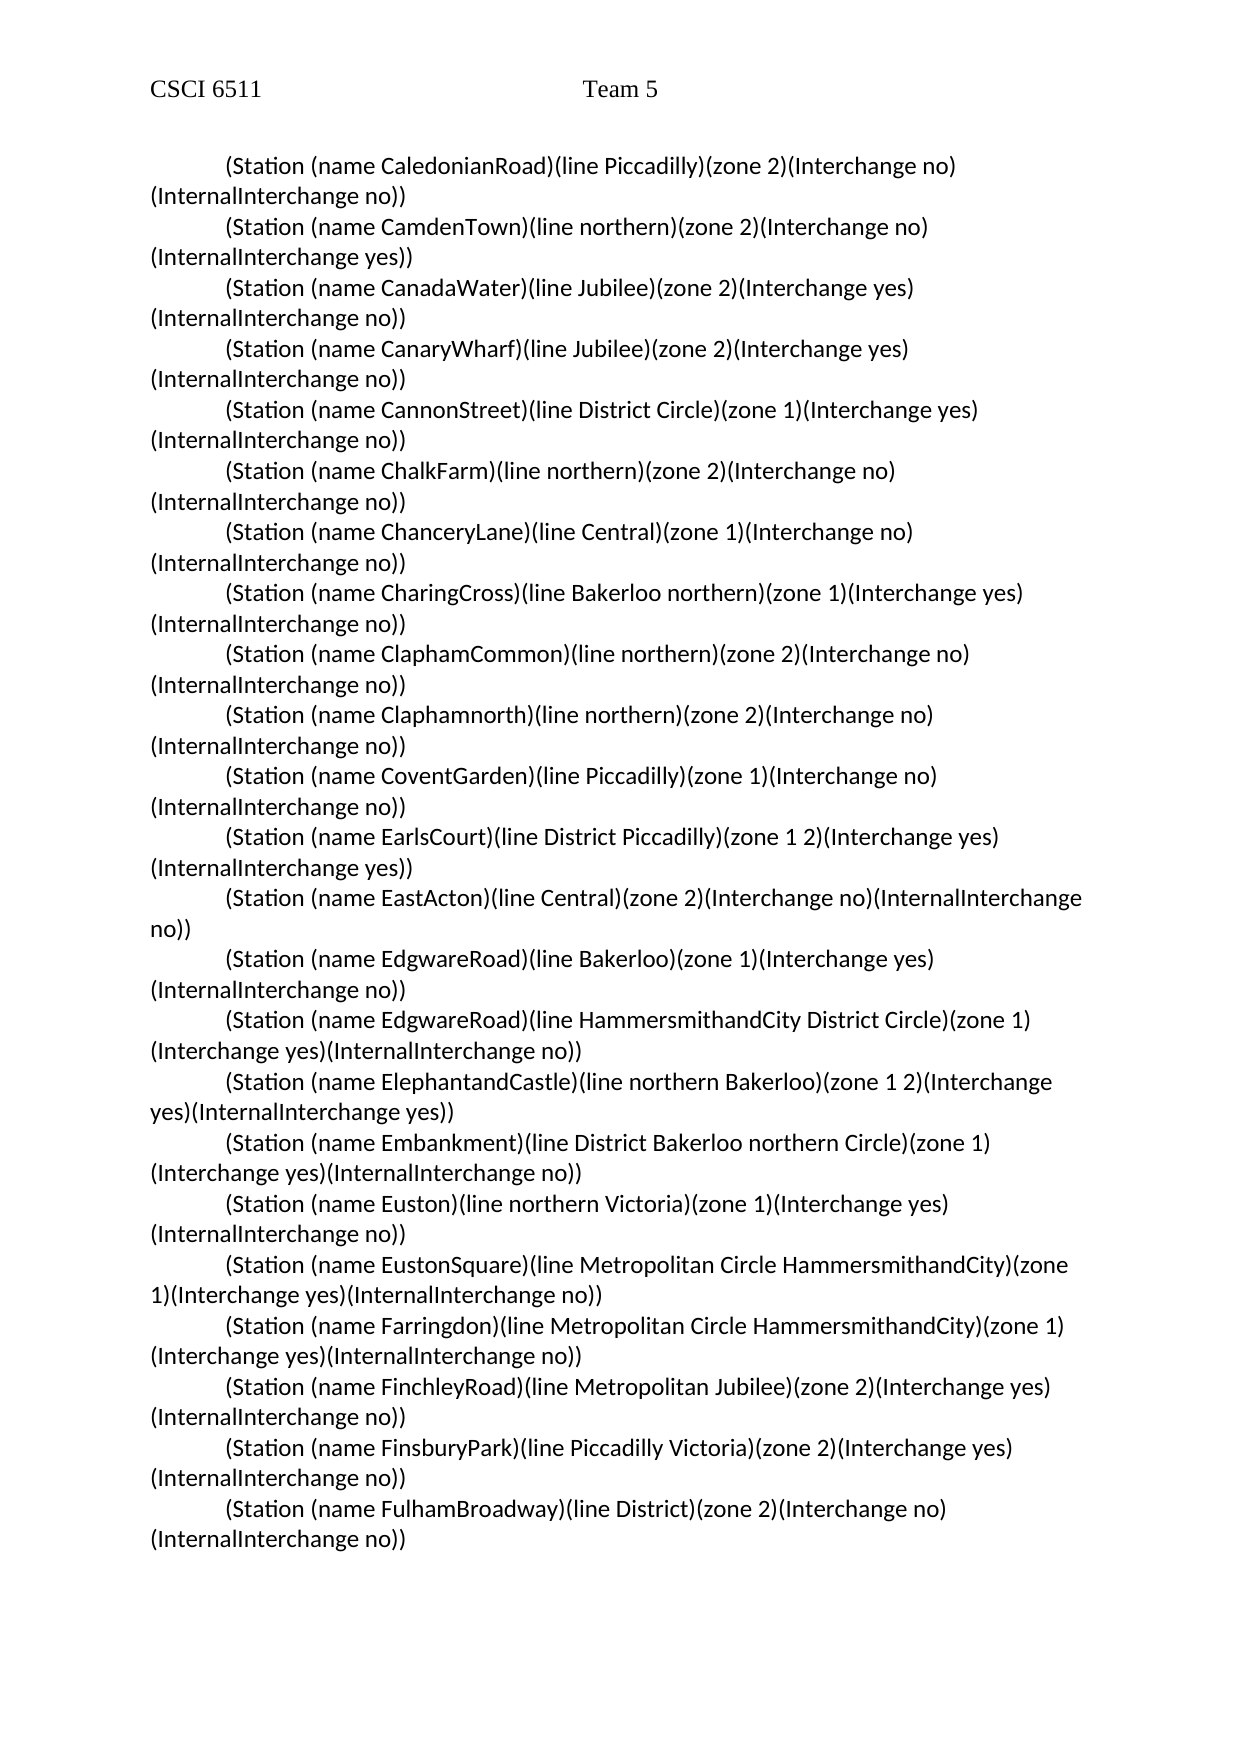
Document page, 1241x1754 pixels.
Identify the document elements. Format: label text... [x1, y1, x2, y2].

text (Station (name CoventGarden)(line Piccadilly)(zone 1)(Interchange no)(InternalInterchange no)) [150, 760, 1090, 821]
text (Station (name ClaphamCommon)(line northern)(zone 2)(Interchange no)(InternalInterchange no)) [150, 638, 1090, 699]
text (Station (name FulhamBroadway)(line District)(zone 2)(Interchange no)(InternalInterchange no)) [150, 1493, 1090, 1554]
text (Station (name CanaryWharf)(line Jubilee)(zone 2)(Interchange yes)(InternalInterchange no)) [150, 333, 1090, 394]
text (Station (name CannonStreet)(line District Circle)(zone 1)(Interchange yes)(InternalInterchange no)) [150, 394, 1090, 455]
text (Station (name Embankment)(line District Bakerloo northern Circle)(zone 1)(Interchange yes)(InternalInterchange no)) [150, 1127, 1090, 1188]
text (Station (name CharingCross)(line Bakerloo northern)(zone 1)(Interchange yes)(InternalInterchange no)) [150, 577, 1090, 638]
text (Station (name CanadaWater)(line Jubilee)(zone 2)(Interchange yes)(InternalInterchange no)) [150, 272, 1090, 333]
text (Station (name FinsburyPark)(line Piccadilly Victoria)(zone 2)(Interchange yes)(InternalInterchange no)) [150, 1432, 1090, 1493]
text (Station (name ChalkFarm)(line northern)(zone 2)(Interchange no)(InternalInterchange no)) [150, 455, 1090, 516]
text (Station (name Euston)(line northern Victoria)(zone 1)(Interchange yes)(InternalInterchange no)) [150, 1188, 1090, 1249]
text (Station (name EarlsCourt)(line District Piccadilly)(zone 1 2)(Interchange yes)(InternalInterchange yes)) [150, 821, 1090, 882]
text (Station (name CaledonianRoad)(line Piccadilly)(zone 2)(Interchange no)(InternalInterchange no)) [150, 150, 1090, 211]
text (Station (name ChanceryLane)(line Central)(zone 1)(Interchange no)(InternalInterchange no)) [150, 516, 1090, 577]
text (Station (name EdgwareRoad)(line HammersmithandCity District Circle)(zone 1)(Interchange yes)(InternalInterchange no)) [150, 1004, 1090, 1066]
text (Station (name CamdenTown)(line northern)(zone 2)(Interchange no)(InternalInterchange yes)) [150, 211, 1090, 272]
text (Station (name ElephantandCastle)(line northern Bakerloo)(zone 1 2)(Interchange yes)(InternalInterchange yes)) [150, 1066, 1090, 1127]
text (Station (name FinchleyRoad)(line Metropolitan Jubilee)(zone 2)(Interchange yes)(InternalInterchange no)) [150, 1371, 1090, 1432]
text (Station (name EustonSquare)(line Metropolitan Circle HammersmithandCity)(zone 1)(Interchange yes)(InternalInterchange no)) [150, 1249, 1090, 1310]
text (Station (name Claphamnorth)(line northern)(zone 2)(Interchange no)(InternalInterchange no)) [150, 699, 1090, 760]
text (Station (name EdgwareRoad)(line Bakerloo)(zone 1)(Interchange yes)(InternalInterchange no)) [150, 943, 1090, 1004]
text (Station (name Farringdon)(line Metropolitan Circle HammersmithandCity)(zone 1)(Interchange yes)(InternalInterchange no)) [150, 1310, 1090, 1371]
text (Station (name EastActon)(line Central)(zone 2)(Interchange no)(InternalInterchange no)) [150, 882, 1090, 943]
